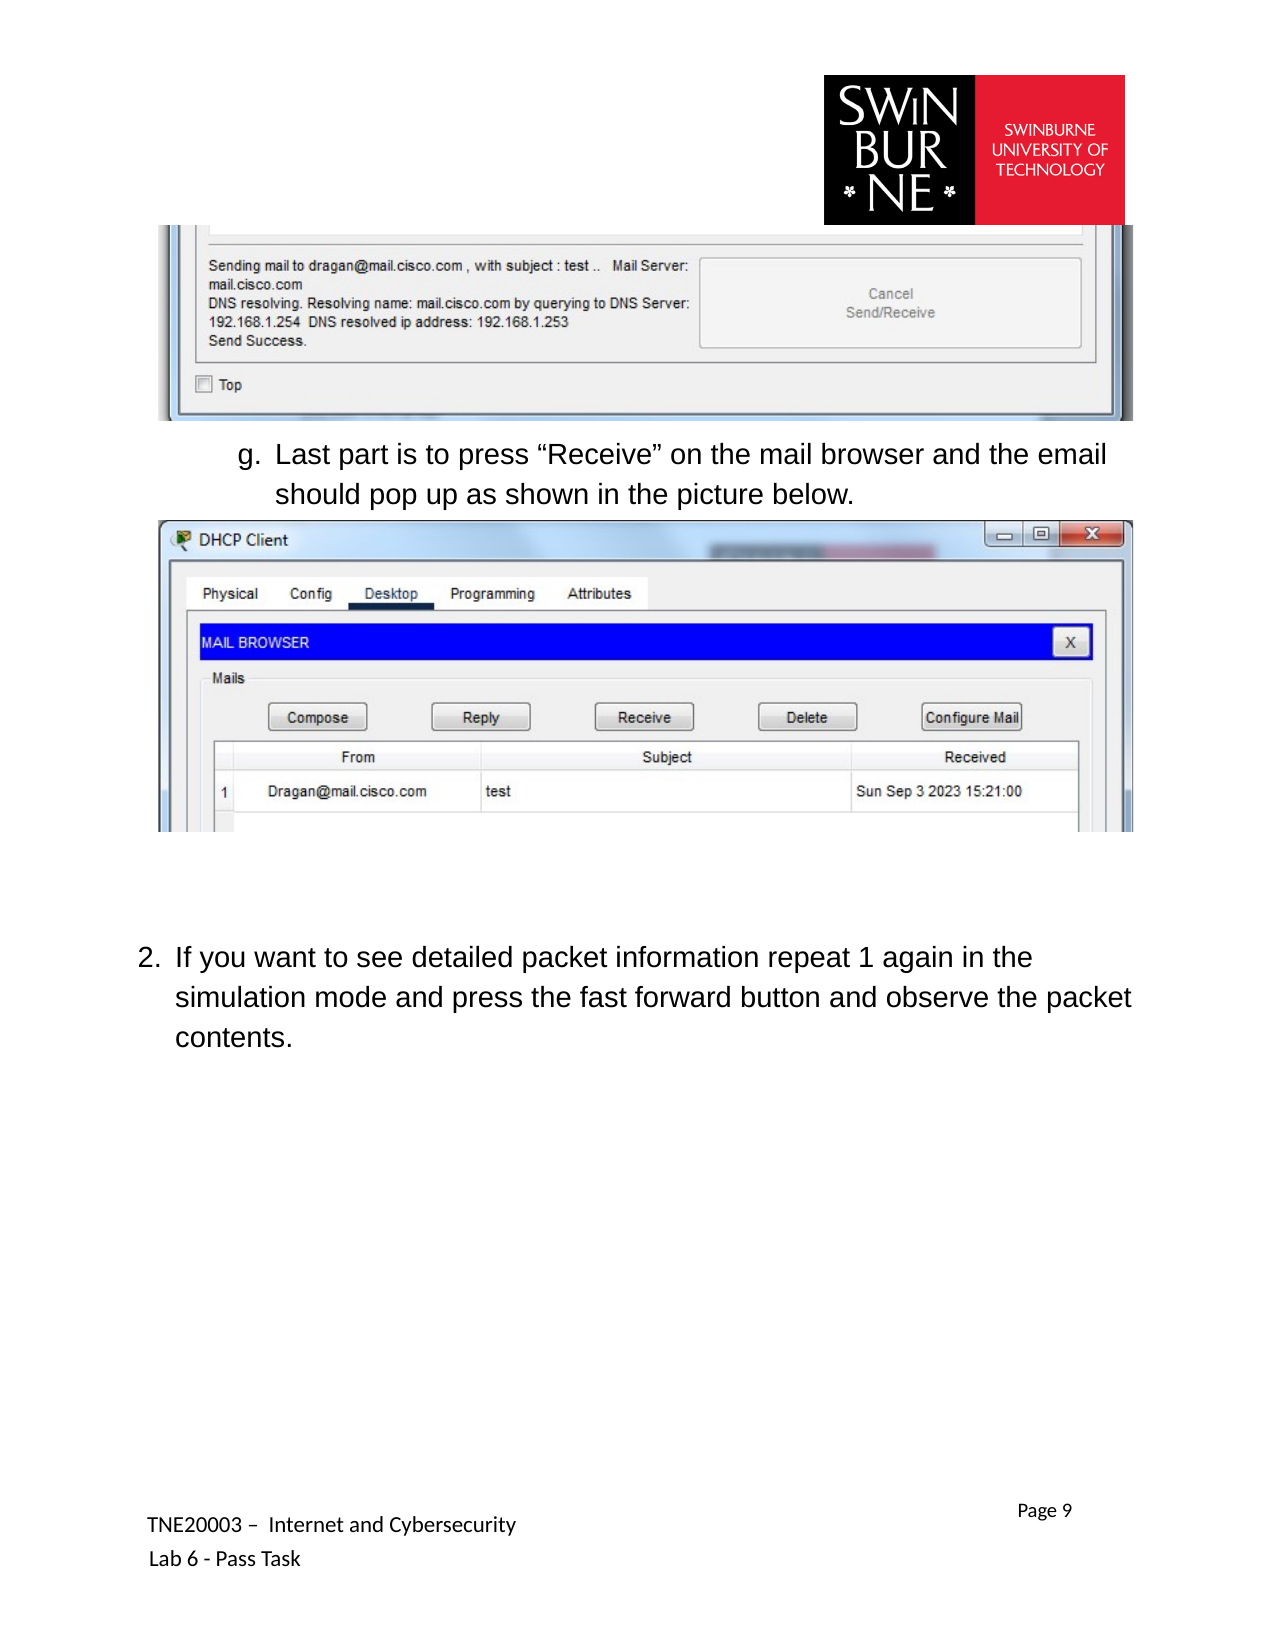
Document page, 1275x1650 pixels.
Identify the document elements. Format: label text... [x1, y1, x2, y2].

list Last part is to press “Receive” on the mail browser and the email should pop up as shown in the picture below. [237, 437, 1136, 511]
picture [158, 520, 1134, 832]
picture [158, 75, 1134, 421]
list If you want to see detailed packet information repeat 1 again in the simulation mode and press the fast forward button and observe the packet contents. [137, 940, 1136, 1053]
